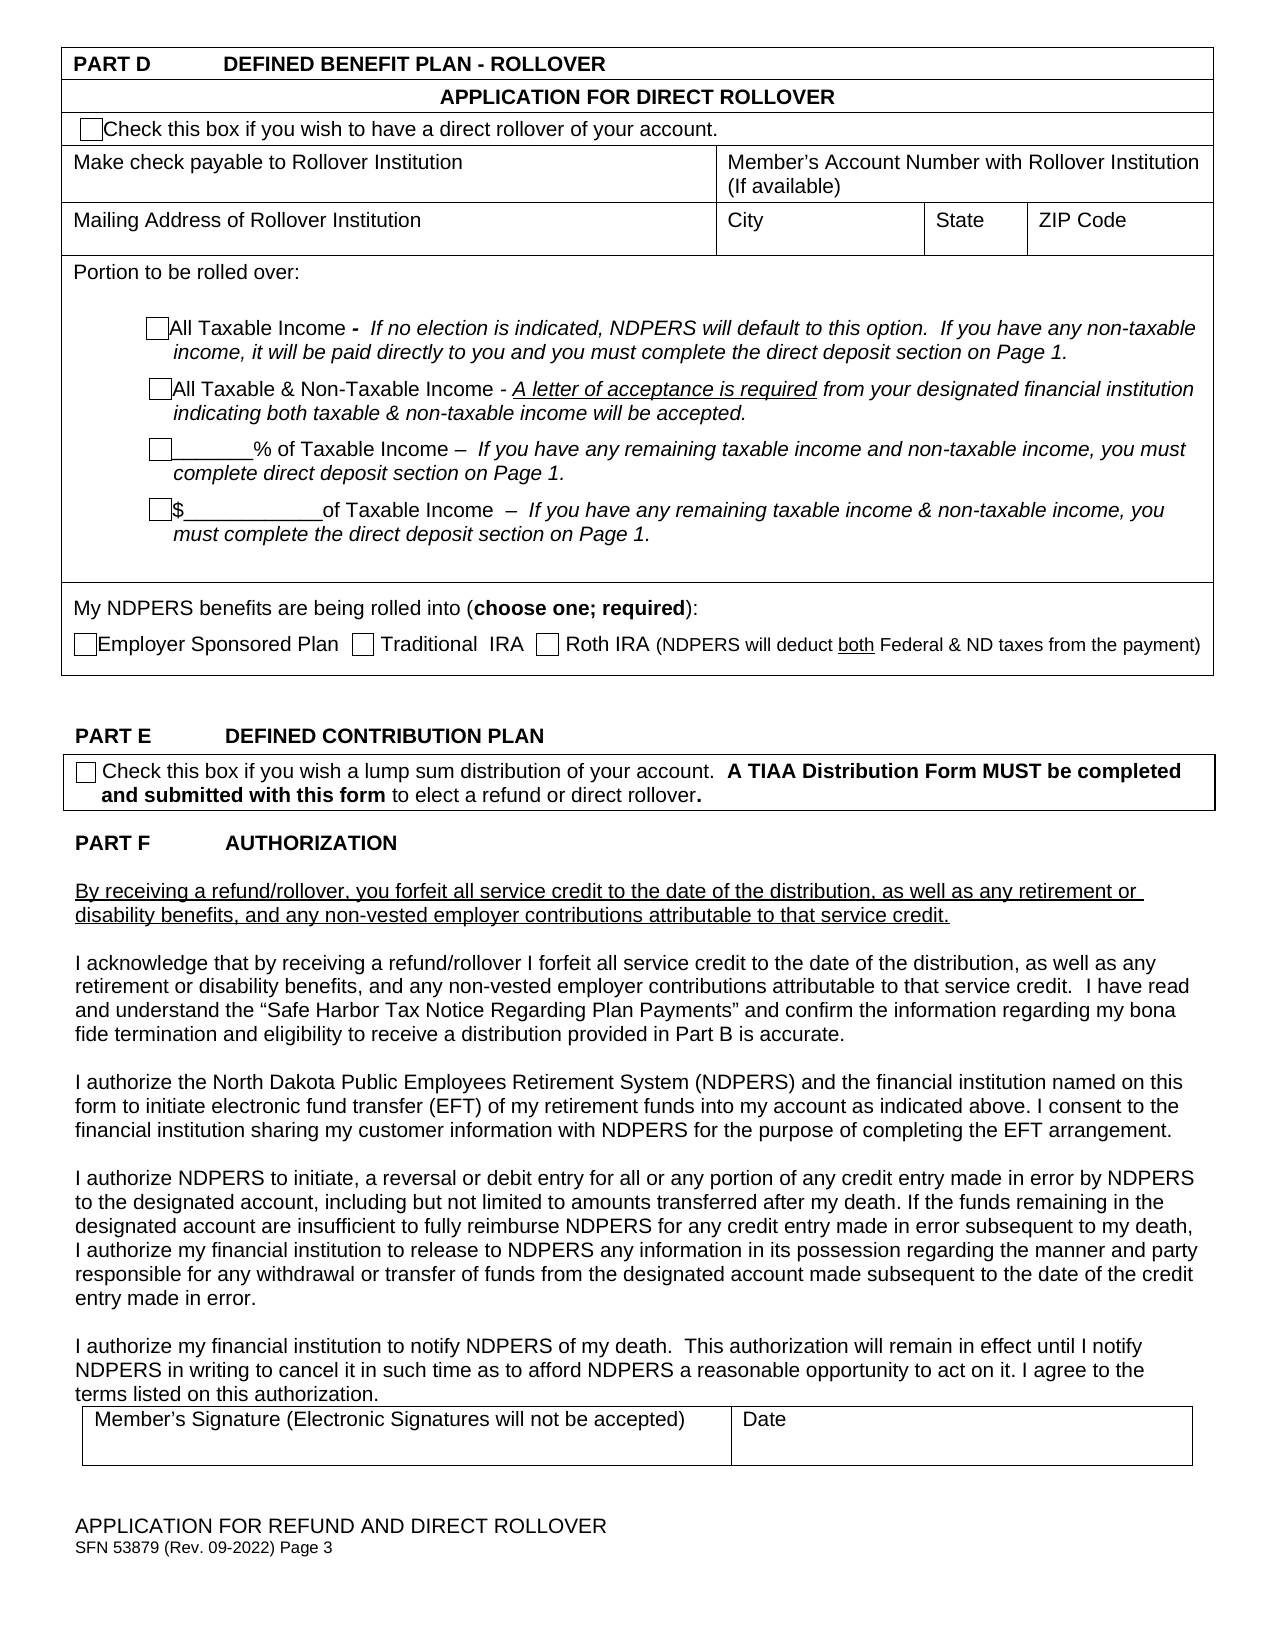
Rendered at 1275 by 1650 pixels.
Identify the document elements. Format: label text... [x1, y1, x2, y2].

text I authorize the North Dakota Public Employees Retirement System (NDPERS) and the financial institution named on this form to initiate electronic fund transfer (EFT) of my retirement funds into my account as indicated above. I consent to the financial institution sharing my customer information with NDPERS for the purpose of completing the EFT arrangement. [75, 1070, 1200, 1142]
table_cell Check this box if you wish to have a direct rollover of your account. [62, 113, 1213, 145]
table_header PART D DEFINED BENEFIT PLAN - ROLLOVER [62, 48, 1213, 79]
text APPLICATION FOR REFUND AND DIRECT ROLLOVER [75, 1514, 1200, 1538]
table_cell Make check payable to Rollover Institution [62, 146, 716, 202]
text I acknowledge that by receiving a refund/rollover I forfeit all service credit to the date of the distribution, as well as any retirement or disability benefits, and any non-vested employer contributions attributable to that service credit. I have read and understand the “Safe Harbor Tax Notice Regarding Plan Payments” and confirm the information regarding my bona fide termination and eligibility to receive a distribution provided in Part B is accurate. [75, 950, 1200, 1046]
text PART F AUTHORIZATION [75, 831, 1200, 854]
table_cell ZIP Code [1028, 203, 1213, 255]
table_cell Portion to be rolled over: All Taxable Income - If no election is indicated, NDPERS will default to this option. If you have any non-taxable income, it will be paid directly to you and you must complete the direct deposit section on Page 1. All Taxable & Non-Taxable Income - A letter of acceptance is required from your designated financial institution indicating both taxable & non-taxable income will be accepted. _______% of Taxable Income – If you have any remaining taxable income and non-taxable income, you must complete direct deposit section on Page 1. $____________of Taxable Income – If you have any remaining taxable income & non-taxable income, you must complete the direct deposit section on Page 1. [62, 256, 1213, 582]
table_cell State [925, 203, 1027, 255]
text SFN 53879 (Rev. 09-2022) Page 3 [75, 1538, 1200, 1557]
table_header Member’s Signature (Electronic Signatures will not be accepted) [83, 1407, 731, 1465]
table_cell APPLICATION FOR DIRECT ROLLOVER [62, 80, 1213, 112]
table_cell Mailing Address of Rollover Institution [62, 203, 716, 255]
table_cell City [717, 203, 924, 255]
text By receiving a refund/rollover, you forfeit all service credit to the date of the distribution, as well as any retirement or disability benefits, and any non-vested employer contributions attributable to that service credit. [75, 878, 1200, 926]
table_cell Check this box if you wish a lump sum distribution of your account. A TIAA Distribution Form MUST be completed and submitted with this form to elect a refund or direct rollover. [64, 755, 1214, 810]
text I authorize NDPERS to initiate, a reversal or debit entry for all or any portion of any credit entry made in error by NDPERS to the designated account, including but not limited to amounts transferred after my death. If the funds remaining in the designated account are insufficient to fully reimburse NDPERS for any credit entry made in error subsequent to my death, I authorize my financial institution to release to NDPERS any information in its possession regarding the manner and party responsible for any withdrawal or transfer of funds from the designated account made subsequent to the date of the credit entry made in error. [75, 1166, 1200, 1310]
text I authorize my financial institution to notify NDPERS of my death. This authorization will remain in effect until I notify NDPERS in writing to cancel it in such time as to afford NDPERS a reasonable opportunity to act on it. I agree to the terms listed on this authorization. [75, 1334, 1200, 1406]
table_cell Member’s Account Number with Rollover Institution (If available) [717, 146, 1213, 202]
table_header PART E DEFINED CONTRIBUTION PLAN [64, 724, 1215, 754]
table_header Date [732, 1407, 1192, 1465]
table_cell My NDPERS benefits are being rolled into (choose one; required): Employer Sponsored Plan Traditional IRA Roth IRA (NDPERS will deduct both Federal & ND taxes from the payment) [62, 583, 1213, 674]
